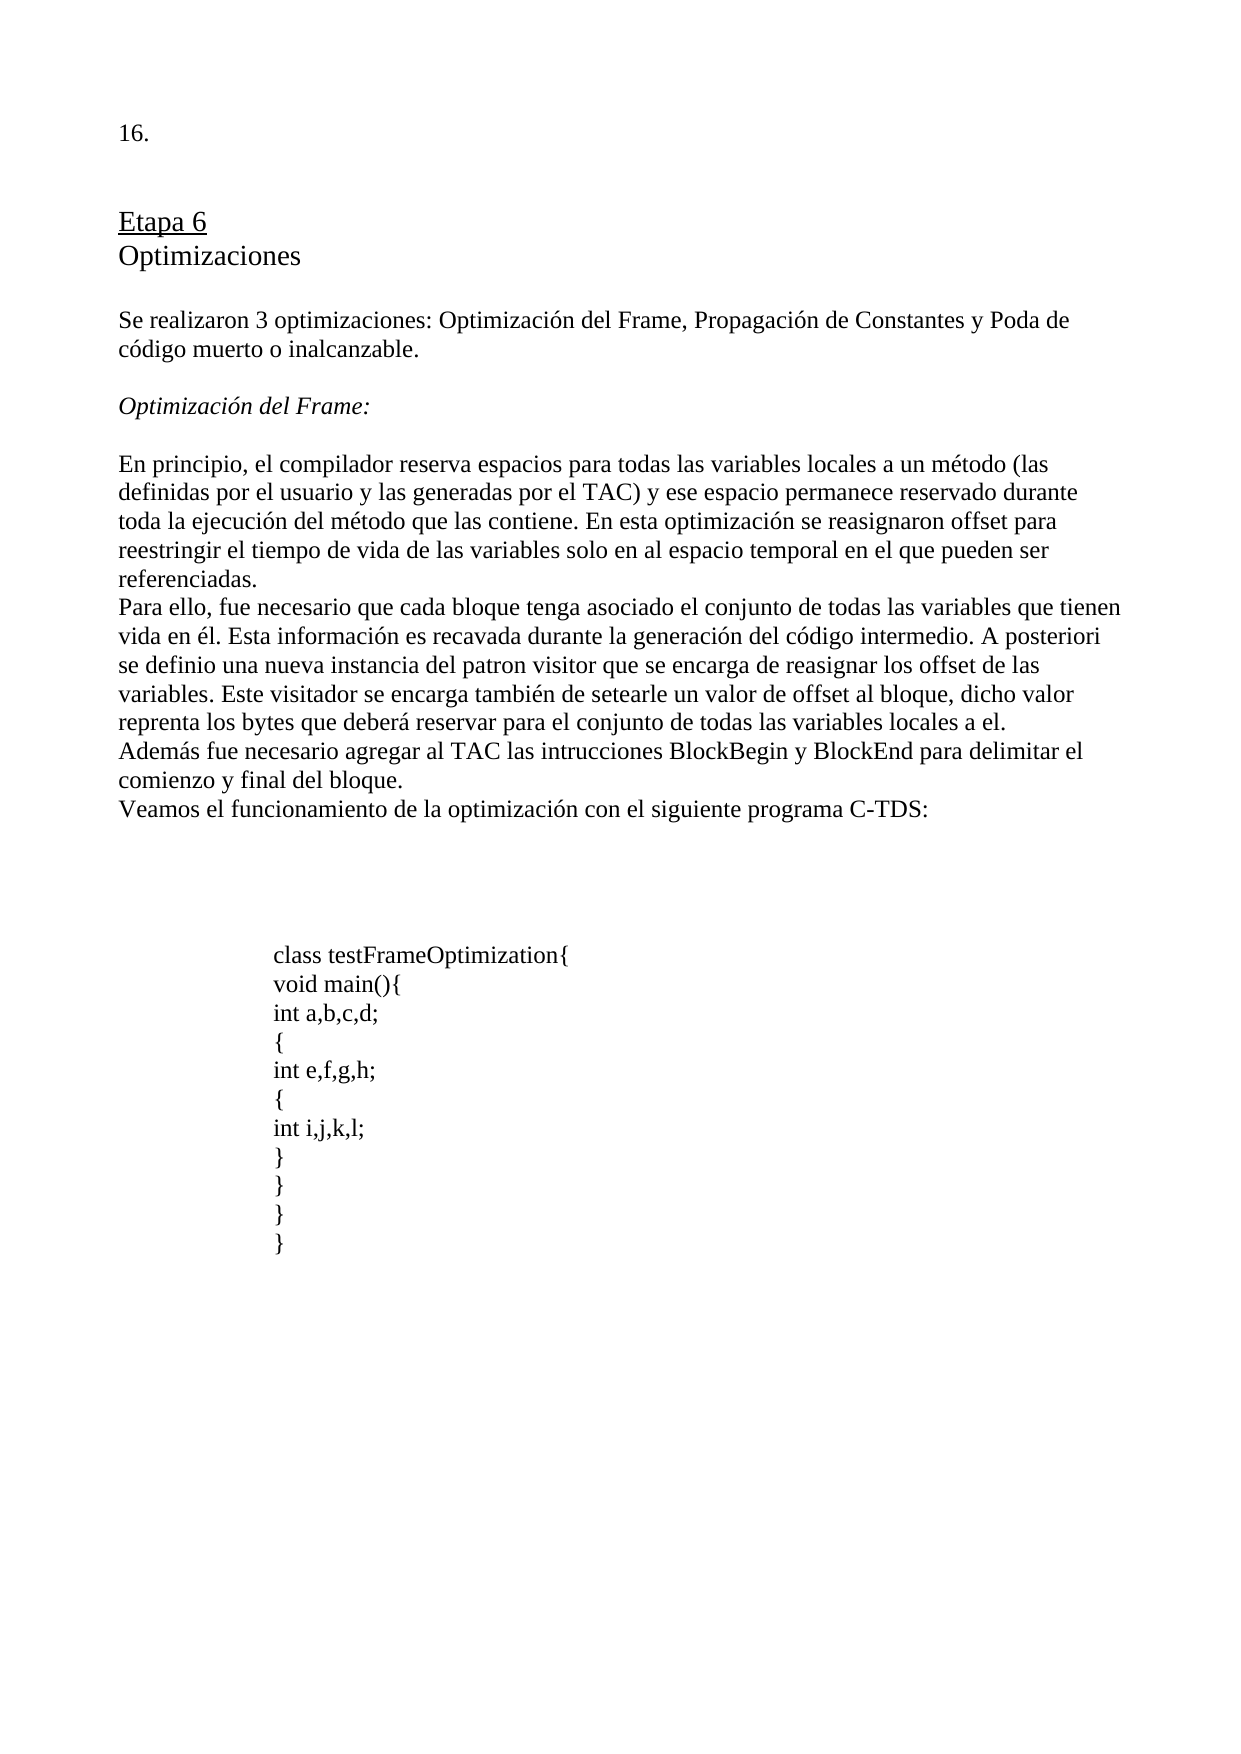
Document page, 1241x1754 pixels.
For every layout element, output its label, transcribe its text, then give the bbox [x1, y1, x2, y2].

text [118, 118, 1122, 147]
text Además fue necesario agregar al TAC las intrucciones BlockBegin y BlockEnd para delimitar el comienzo y final del bloque. [118, 736, 1122, 794]
text Veamos el funcionamiento de la optimización con el siguiente programa C-TDS: [118, 794, 1122, 822]
text Optimizaciones [118, 238, 1122, 271]
text Optimización del Frame: [118, 391, 1122, 420]
text Etapa 6 [118, 204, 1122, 238]
text En principio, el compilador reserva espacios para todas las variables locales a un método (las definidas por el usuario y las generadas por el TAC) y ese espacio permanece reservado durante toda la ejecución del método que las contiene. En esta optimización se reasignaron offset para reestringir el tiempo de vida de las variables solo en al espacio temporal en el que pueden ser referenciadas. [118, 449, 1122, 592]
text Se realizaron 3 optimizaciones: Optimización del Frame, Propagación de Constantes y Poda de código muerto o inalcanzable. [118, 305, 1122, 362]
text Para ello, fue necesario que cada bloque tenga asociado el conjunto de todas las variables que tienen vida en él. Esta información es recavada durante la generación del código intermedio. A posteriori se definio una nueva instancia del patron visitor que se encarga de reasignar los offset de las variables. Este visitador se encarga también de setearle un valor de offset al bloque, dicho valor reprenta los bytes que deberá reservar para el conjunto de todas las variables locales a el. [118, 592, 1122, 736]
